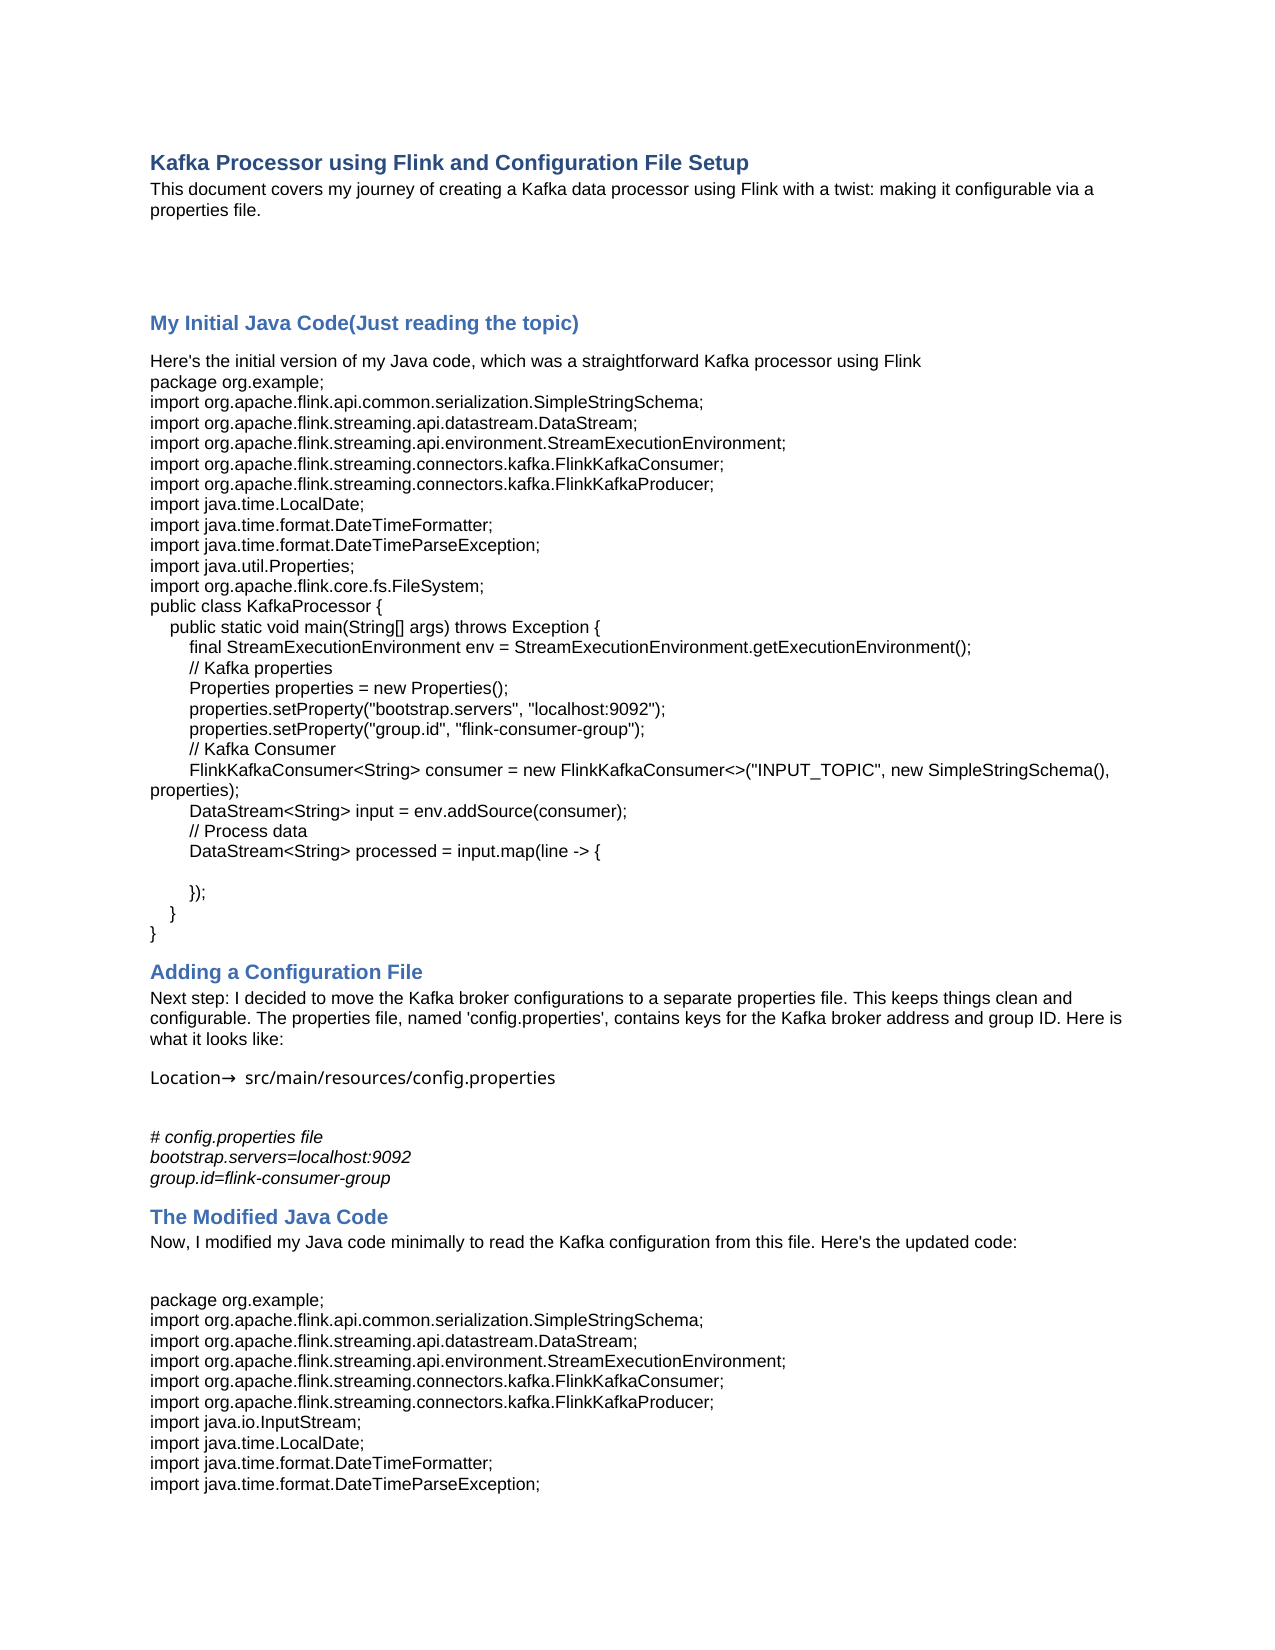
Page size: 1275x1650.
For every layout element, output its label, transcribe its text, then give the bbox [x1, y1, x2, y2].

text Here's the initial version of my Java code, which was a straightforward Kafka processor using Flink package org.example; import org.apache.flink.api.common.serialization.SimpleStringSchema; import org.apache.flink.streaming.api.datastream.DataStream; import org.apache.flink.streaming.api.environment.StreamExecutionEnvironment; import org.apache.flink.streaming.connectors.kafka.FlinkKafkaConsumer; import org.apache.flink.streaming.connectors.kafka.FlinkKafkaProducer; import java.time.LocalDate; import java.time.format.DateTimeFormatter; import java.time.format.DateTimeParseException; import java.util.Properties; import org.apache.flink.core.fs.FileSystem; public class KafkaProcessor { public static void main(String[] args) throws Exception { final StreamExecutionEnvironment env = StreamExecutionEnvironment.getExecutionEnvironment(); // Kafka properties Properties properties = new Properties(); properties.setProperty("bootstrap.servers", "localhost:9092"); properties.setProperty("group.id", "flink-consumer-group"); // Kafka Consumer FlinkKafkaConsumer<String> consumer = new FlinkKafkaConsumer<>("INPUT_TOPIC", new SimpleStringSchema(), properties); DataStream<String> input = env.addSource(consumer); // Process data DataStream<String> processed = input.map(line -> { }); } } [150, 351, 1125, 943]
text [150, 1269, 1125, 1494]
text Location→ src/main/resources/config.properties [150, 1065, 1125, 1089]
text Next step: I decided to move the Kafka broker configurations to a separate properties file. This keeps things clean and configurable. The properties file, named 'config.properties', contains keys for the Kafka broker address and group ID. Here is what it looks like: [150, 987, 1125, 1049]
text This document covers my journey of creating a Kafka data processor using Flink with a twist: making it configurable via a properties file. [150, 179, 1125, 220]
text # config.properties file bootstrap.servers=localhost:9092 group.id=flink-consumer-group [150, 1106, 1125, 1188]
text Now, I modified my Java code minimally to read the Kafka configuration from this file. Here's the updated code: [150, 1232, 1125, 1252]
text Adding a Configuration File [150, 960, 1125, 984]
text Kafka Processor using Flink and Configuration File Setup [150, 150, 1125, 175]
text My Initial Java Code(Just reading the topic) [150, 311, 1125, 334]
text The Modified Java Code [150, 1204, 1125, 1228]
